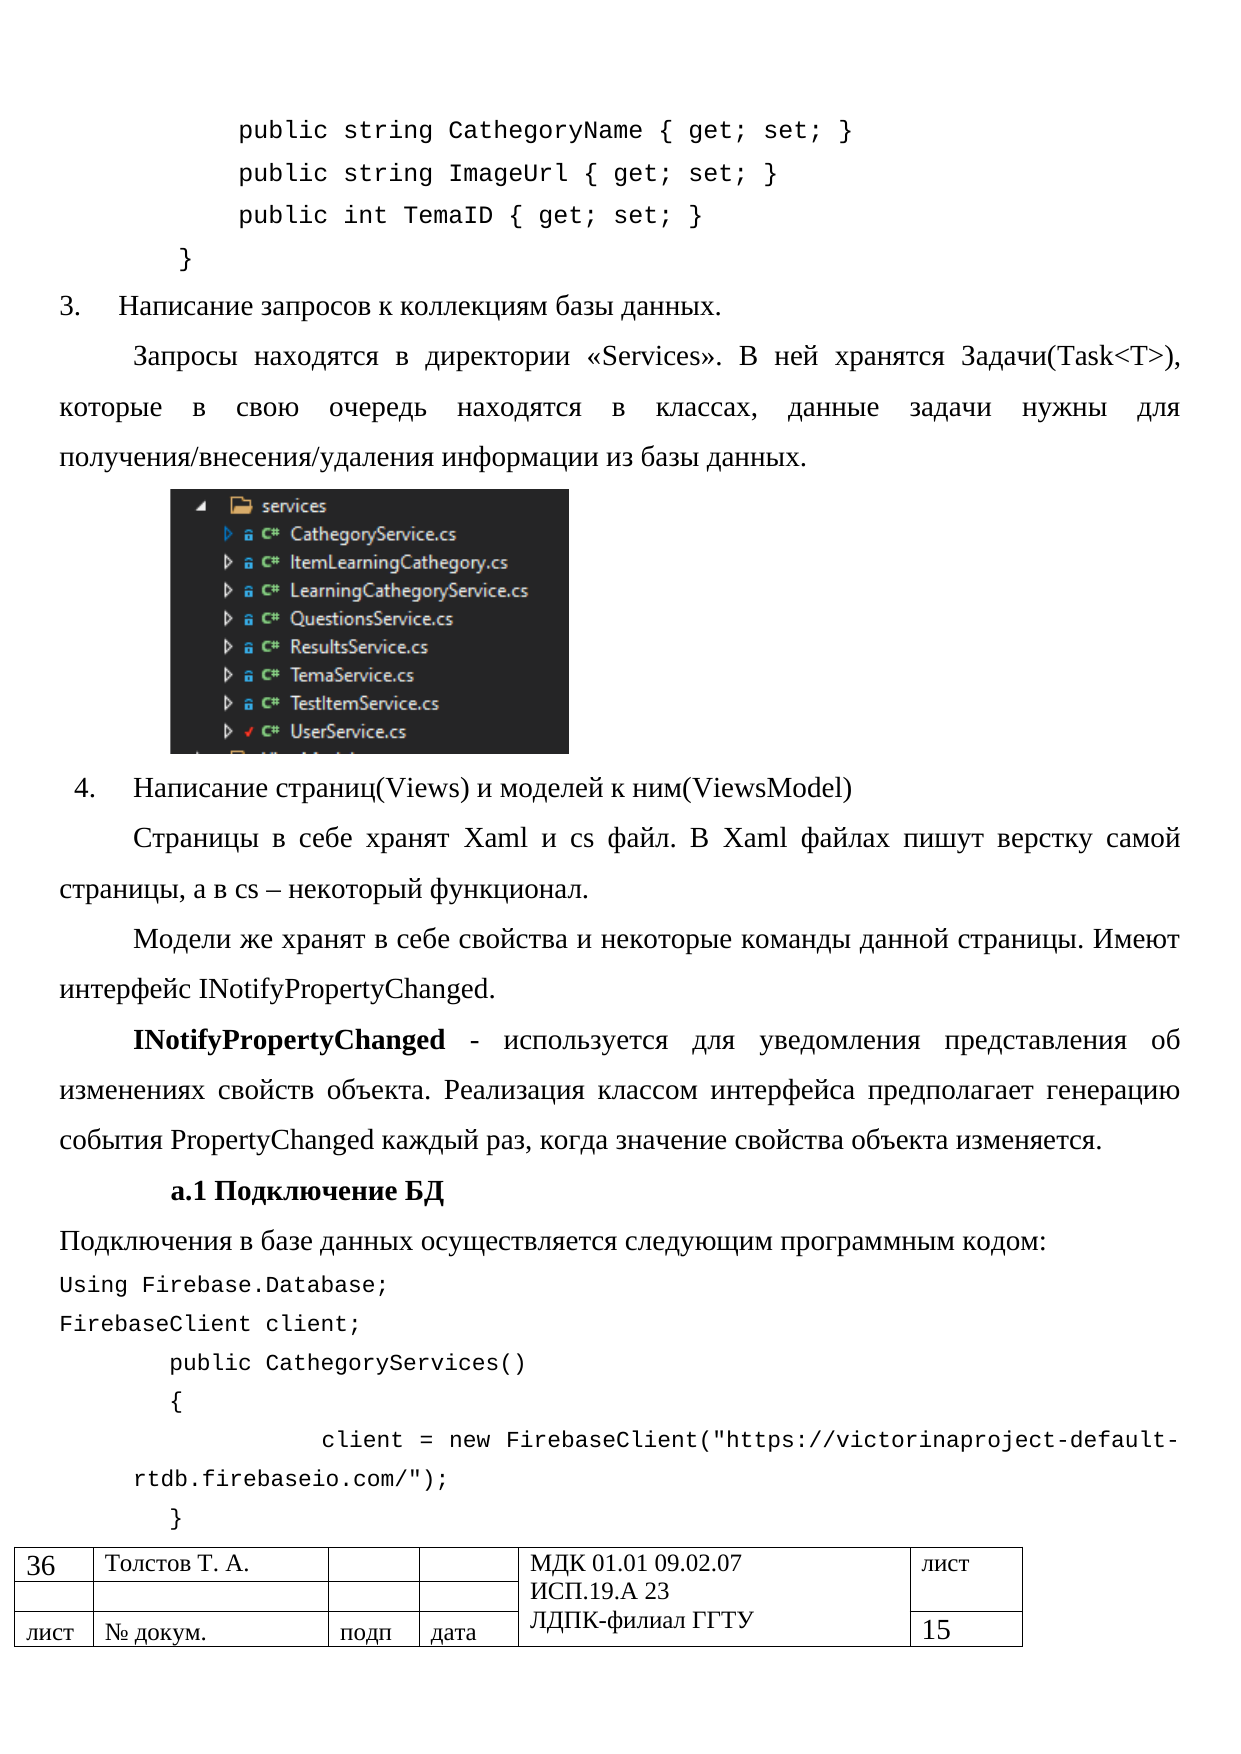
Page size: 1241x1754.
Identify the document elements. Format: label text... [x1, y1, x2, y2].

picture [170, 489, 569, 754]
list Написание запросов к коллекциям базы данных. [59, 288, 1181, 322]
list public string ImageUrl { get; set; } [59, 161, 1181, 189]
text public СathegoryServices() [59, 1351, 1181, 1377]
list public string CathegoryName { get; set; } [59, 118, 1181, 146]
list Страницы в себе хранят Xaml и cs файл. В Xaml файлах пишут верстку самой страницы, а в cs – некоторый функционал. [59, 821, 1181, 904]
text } [59, 1506, 1181, 1532]
text FirebaseClient client; [59, 1312, 1181, 1338]
list public int TemaID { get; set; } [59, 203, 1181, 231]
list } [59, 246, 1181, 274]
list Написание страниц(Views) и моделей к ним(ViewsModel) [74, 770, 1181, 804]
list Подключение БД [170, 1173, 1181, 1206]
text client = new FirebaseClient("https://victorinaproject-default-rtdb.firebaseio.com/"); [133, 1429, 1181, 1493]
text { [59, 1390, 1181, 1416]
list Модели же хранят в себе свойства и некоторые команды данной страницы. Имеют интерфейс INotifyPropertyChanged. [59, 921, 1181, 1005]
list Запросы находятся в директории «Services». В ней хранятся Задачи(Task<T>), которые в свою очередь находятся в классах, данные задачи нужны для получения/внесения/удаления информации из базы данных. [59, 338, 1181, 473]
text Подключения в базе данных осуществляется следующим программным кодом: [59, 1223, 1181, 1257]
text Using Firebase.Database; [59, 1273, 1181, 1299]
list INotifyPropertyChanged - используется для уведомления представления об изменениях свойств объекта. Реализация классом интерфейса предполагает генерацию события PropertyChanged каждый раз, когда значение свойства объекта изменяется. [59, 1022, 1181, 1156]
